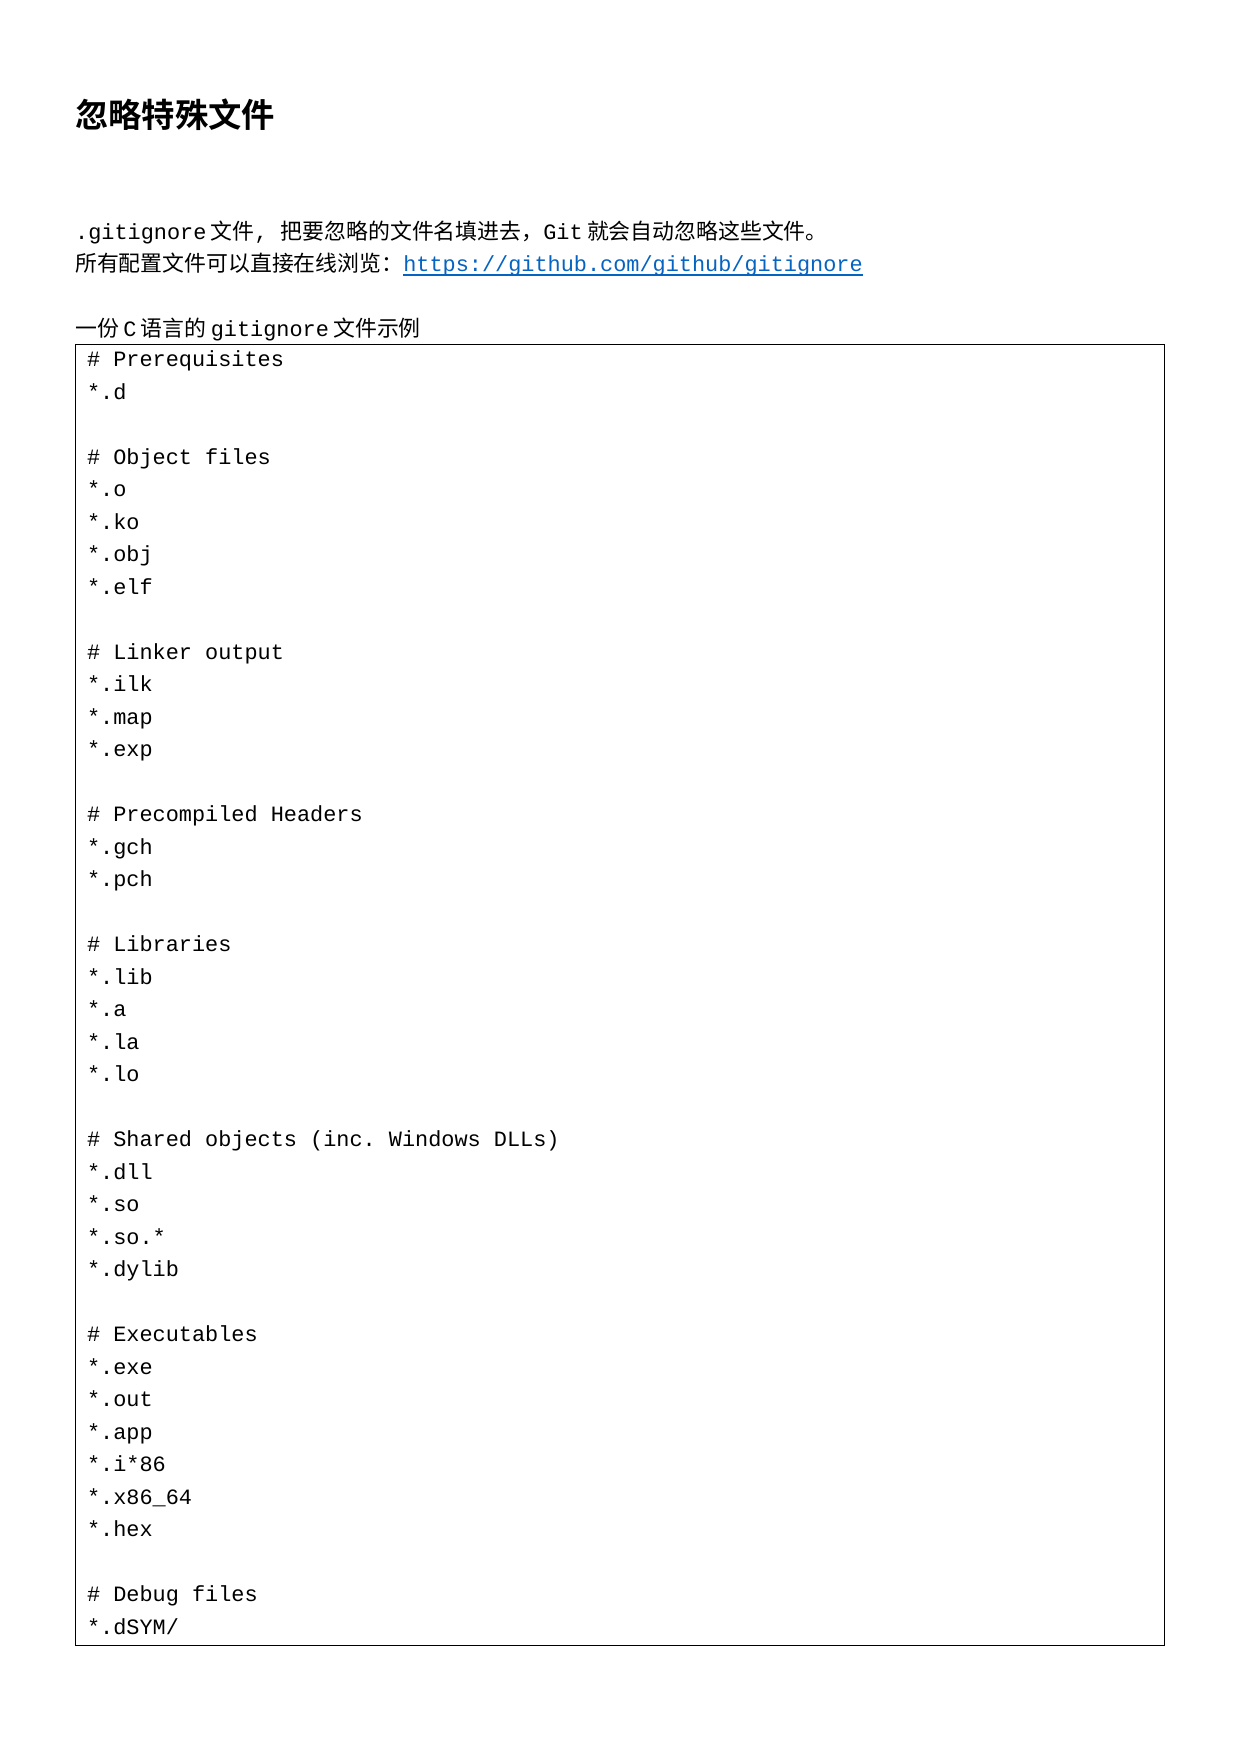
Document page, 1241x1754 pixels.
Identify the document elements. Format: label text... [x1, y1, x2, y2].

text 一份C语言的gitignore文件示例 [75, 311, 1165, 344]
text 所有配置文件可以直接在线浏览：https://github.com/github/gitignore [75, 246, 1165, 279]
text .gitignore文件, 把要忽略的文件名填进去，Git就会自动忽略这些文件。 [75, 214, 1165, 246]
subtitle 忽略特殊文件 [75, 81, 1165, 146]
